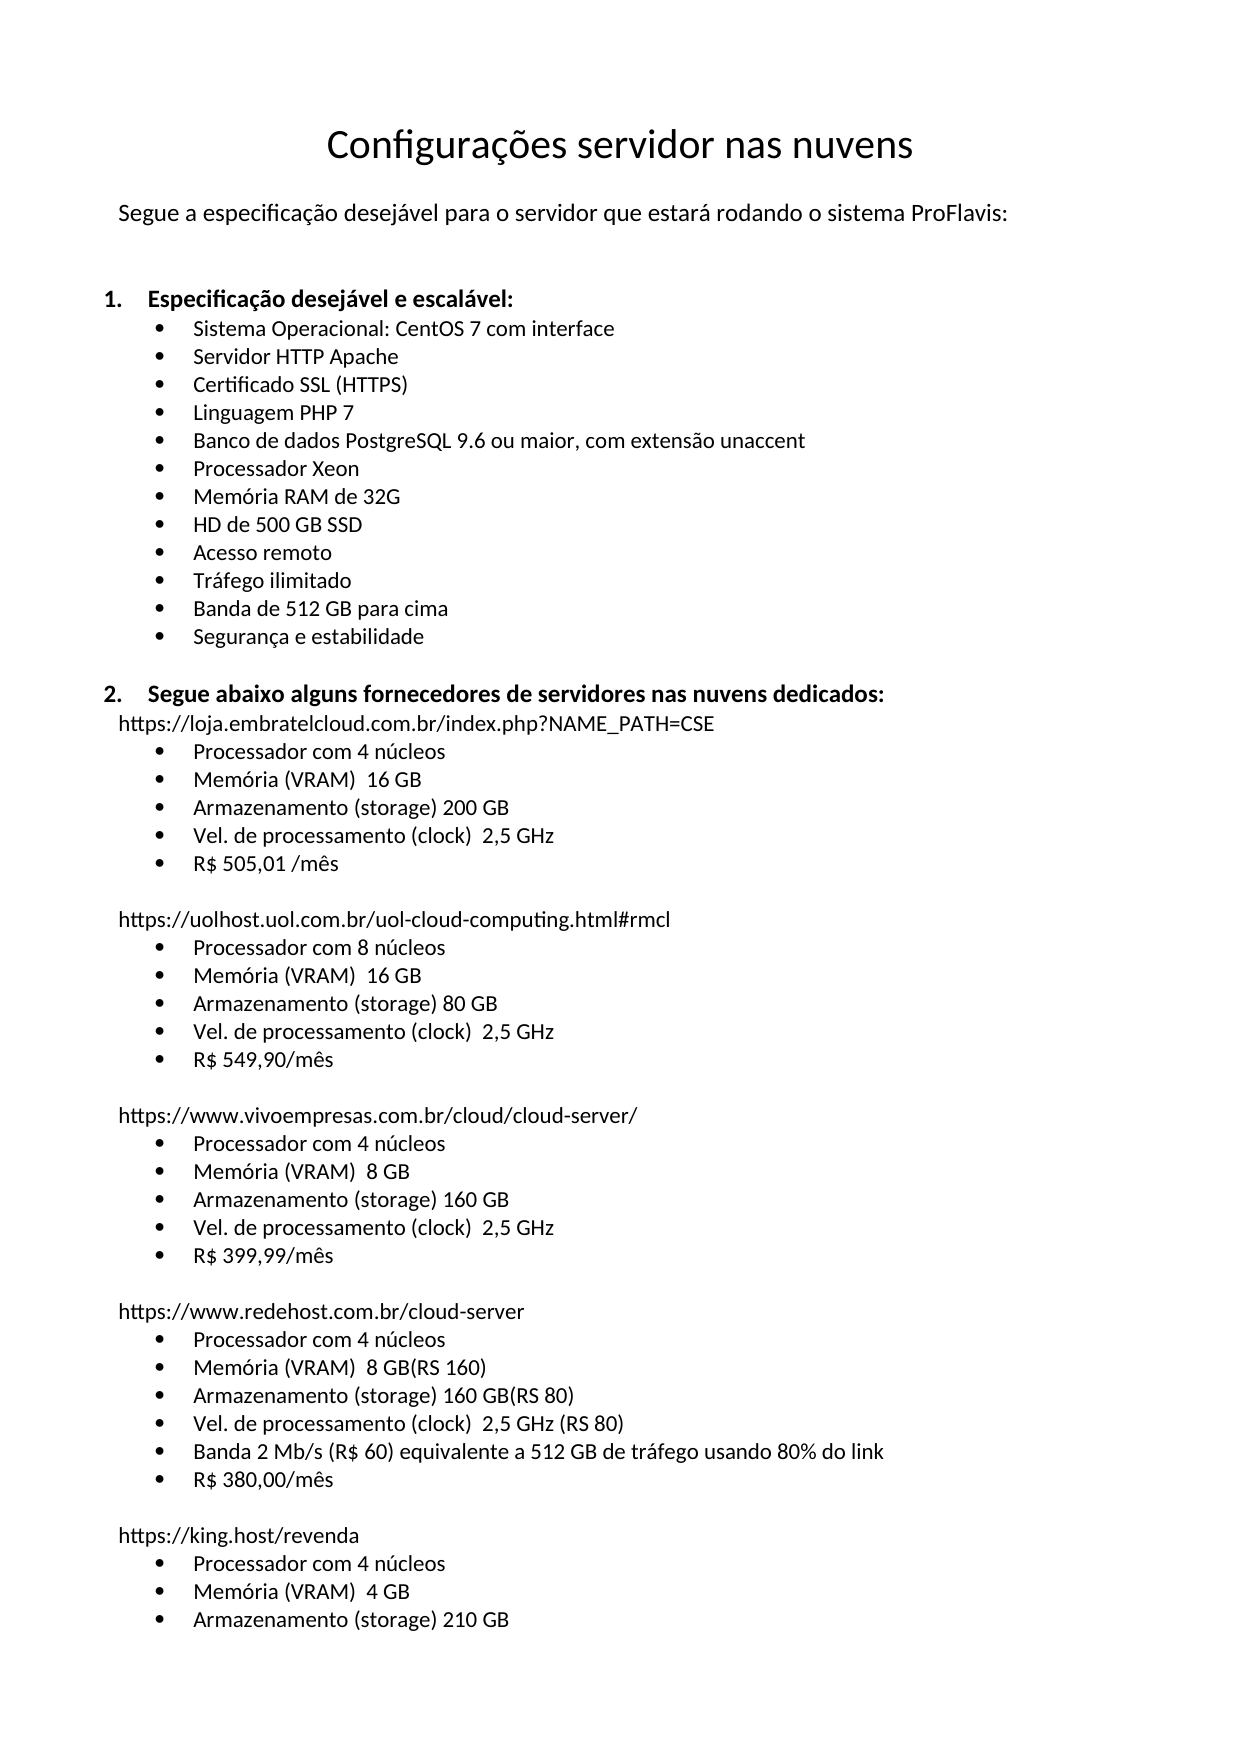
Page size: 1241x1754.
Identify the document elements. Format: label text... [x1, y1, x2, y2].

list Servidor HTTP Apache [156, 342, 1122, 370]
list Acesso remoto [156, 538, 1122, 566]
list Processador com 4 núcleos [156, 737, 1122, 765]
text https://uolhost.uol.com.br/uol-cloud-computing.html#rmcl [118, 905, 1122, 933]
text https://king.host/revenda [118, 1521, 1122, 1549]
list Memória (VRAM) 4 GB [156, 1577, 1122, 1606]
list Banco de dados PostgreSQL 9.6 ou maior, com extensão unaccent [156, 426, 1122, 454]
text Segue a especificação desejável para o servidor que estará rodando o sistema ProFlavis: [118, 197, 1122, 227]
list Memória (VRAM) 8 GB(RS 160) [156, 1353, 1122, 1381]
list Memória (VRAM) 16 GB [156, 765, 1122, 793]
list HD de 500 GB SSD [156, 510, 1122, 538]
text https://www.vivoempresas.com.br/cloud/cloud-server/ [118, 1101, 1122, 1129]
list Armazenamento (storage) 160 GB(RS 80) [156, 1381, 1122, 1409]
list Linguagem PHP 7 [156, 398, 1122, 426]
list Segue abaixo alguns fornecedores de servidores nas nuvens dedicados: [103, 678, 1122, 709]
list Especificação desejável e escalável: [103, 283, 1122, 314]
list R$ 505,01 /mês [156, 849, 1122, 877]
list Sistema Operacional: CentOS 7 com interface [156, 314, 1122, 342]
list Processador com 4 núcleos [156, 1549, 1122, 1577]
list R$ 399,99/mês [156, 1241, 1122, 1269]
list Vel. de processamento (clock) 2,5 GHz [156, 1213, 1122, 1241]
list Armazenamento (storage) 200 GB [156, 793, 1122, 821]
list Processador Xeon [156, 454, 1122, 482]
list Certificado SSL (HTTPS) [156, 370, 1122, 398]
text Configurações servidor nas nuvens [118, 118, 1122, 169]
list Processador com 4 núcleos [156, 1325, 1122, 1353]
list Armazenamento (storage) 160 GB [156, 1185, 1122, 1213]
text https://loja.embratelcloud.com.br/index.php?NAME_PATH=CSE [118, 709, 1122, 737]
list Tráfego ilimitado [156, 566, 1122, 594]
list Banda 2 Mb/s (R$ 60) equivalente a 512 GB de tráfego usando 80% do link [156, 1437, 1122, 1465]
list Memória (VRAM) 8 GB [156, 1157, 1122, 1185]
list Processador com 4 núcleos [156, 1129, 1122, 1157]
list R$ 380,00/mês [156, 1465, 1122, 1493]
list Vel. de processamento (clock) 2,5 GHz (RS 80) [156, 1409, 1122, 1437]
list Processador com 8 núcleos [156, 933, 1122, 961]
list Segurança e estabilidade [156, 622, 1122, 650]
list R$ 549,90/mês [156, 1045, 1122, 1073]
list Banda de 512 GB para cima [156, 594, 1122, 622]
list Armazenamento (storage) 80 GB [156, 989, 1122, 1017]
list Vel. de processamento (clock) 2,5 GHz [156, 1017, 1122, 1045]
list Memória RAM de 32G [156, 482, 1122, 510]
text https://www.redehost.com.br/cloud-server [118, 1297, 1122, 1325]
list Vel. de processamento (clock) 2,5 GHz [156, 821, 1122, 849]
list Memória (VRAM) 16 GB [156, 961, 1122, 989]
list Armazenamento (storage) 210 GB [156, 1606, 1122, 1633]
